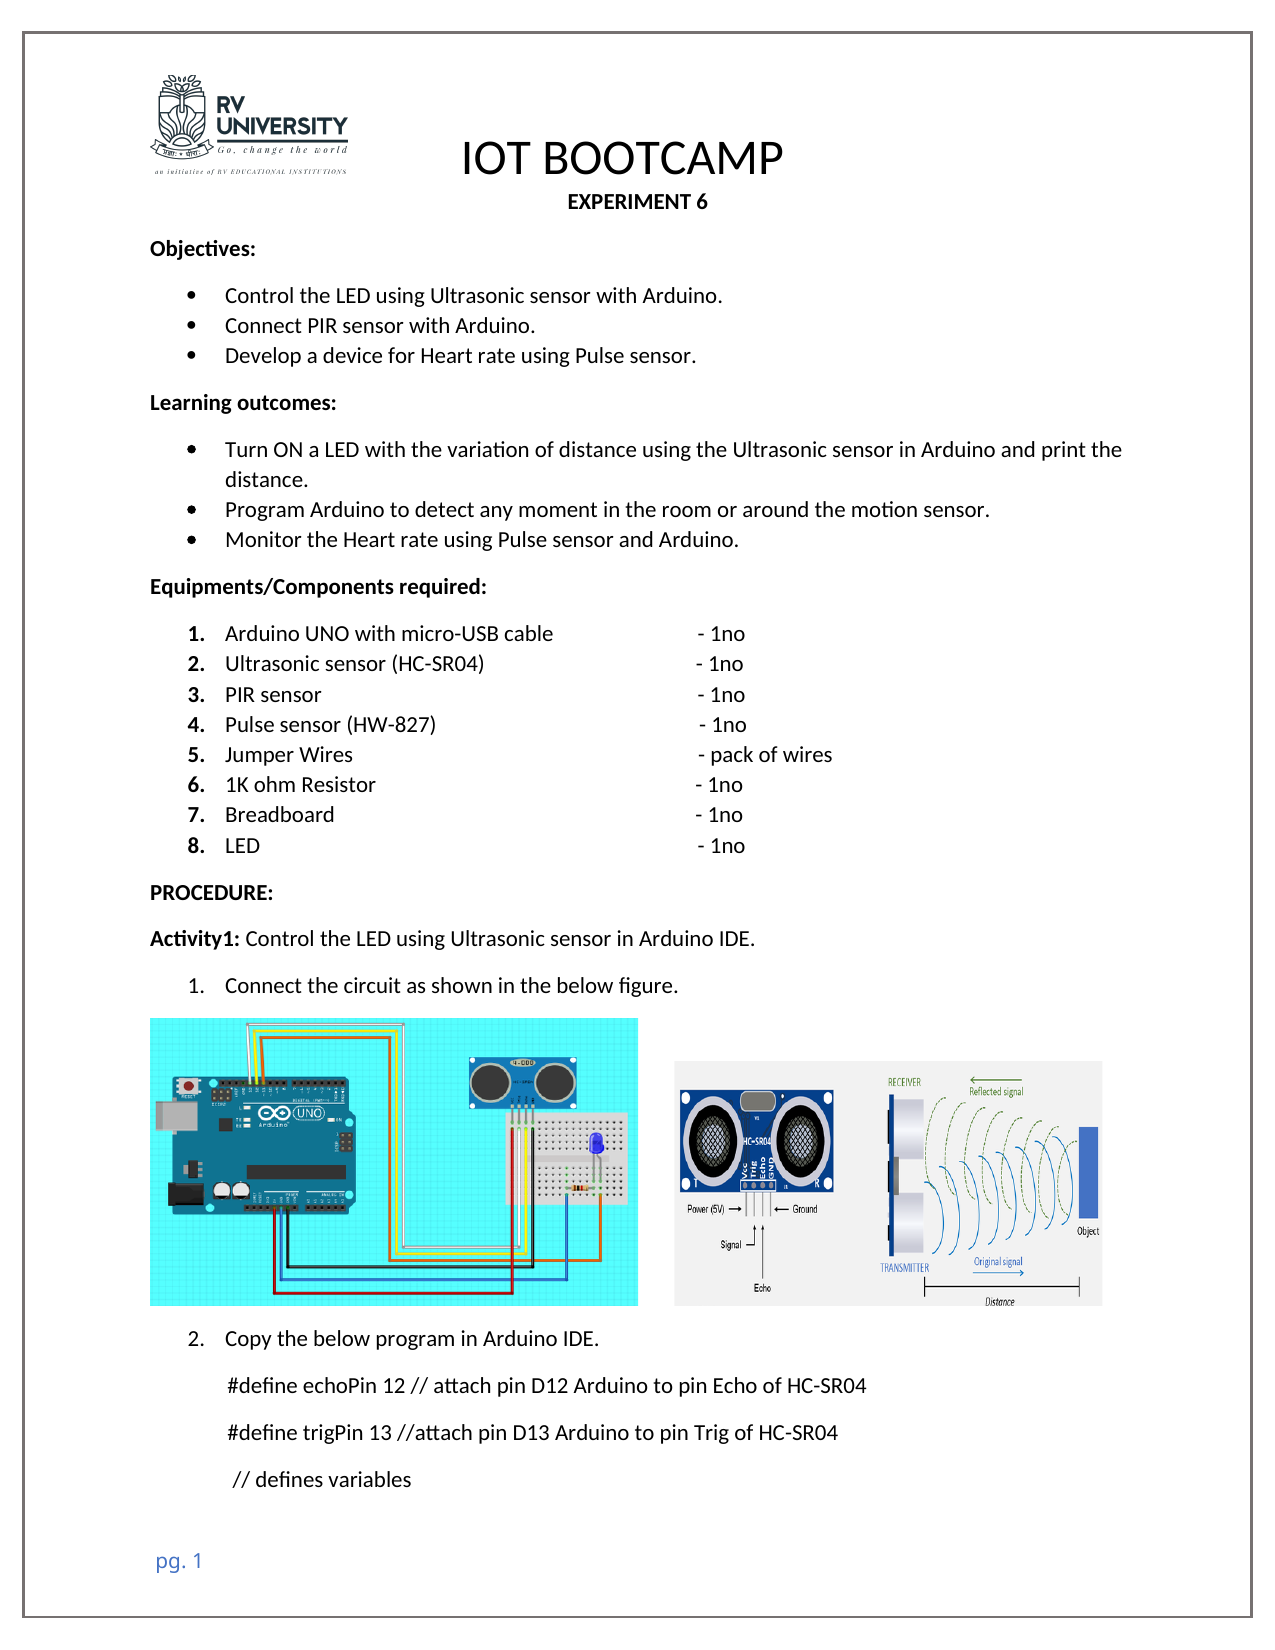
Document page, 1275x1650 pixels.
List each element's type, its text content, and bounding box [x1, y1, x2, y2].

text Learning outcomes: [150, 388, 1125, 416]
text Equipments/Components required: [150, 572, 1125, 601]
list Connect PIR sensor with Arduino. [187, 311, 1125, 339]
list 1K ohm Resistor - 1no [187, 770, 1125, 798]
text // defines variables [150, 1465, 1125, 1493]
list Jumper Wires - pack of wires [187, 740, 1125, 768]
picture [150, 75, 348, 175]
text Activity1: Control the LED using Ultrasonic sensor in Arduino IDE. [150, 924, 1125, 953]
picture [674, 1061, 1103, 1306]
list Copy the below program in Arduino IDE. [187, 1324, 1125, 1352]
text #define trigPin 13 //attach pin D13 Arduino to pin Trig of HC-SR04 [150, 1418, 1125, 1446]
list Connect the circuit as shown in the below figure. [187, 971, 1125, 999]
text #define echoPin 12 // attach pin D12 Arduino to pin Echo of HC-SR04 [150, 1371, 1125, 1399]
list Turn ON a LED with the variation of distance using the Ultrasonic sensor in Arduino and print the distance. [187, 435, 1125, 493]
picture [150, 1018, 639, 1306]
list Control the LED using Ultrasonic sensor with Arduino. [187, 281, 1125, 309]
list Pulse sensor (HW-827) - 1no [187, 710, 1125, 738]
text EXPERIMENT 6 [150, 187, 1125, 215]
list Program Arduino to detect any moment in the room or around the motion sensor. [187, 495, 1125, 523]
list Monitor the Heart rate using Pulse sensor and Arduino. [187, 526, 1125, 554]
list Develop a device for Heart rate using Pulse sensor. [187, 341, 1125, 369]
list Arduino UNO with micro-USB cable - 1no [187, 619, 1125, 647]
list PIR sensor - 1no [187, 680, 1125, 708]
list LED - 1no [187, 831, 1125, 859]
list Breadboard - 1no [187, 801, 1125, 829]
text Objectives: [150, 234, 1125, 262]
text PROCEDURE: [150, 878, 1125, 906]
list Ultrasonic sensor (HC-SR04) - 1no [187, 649, 1125, 678]
